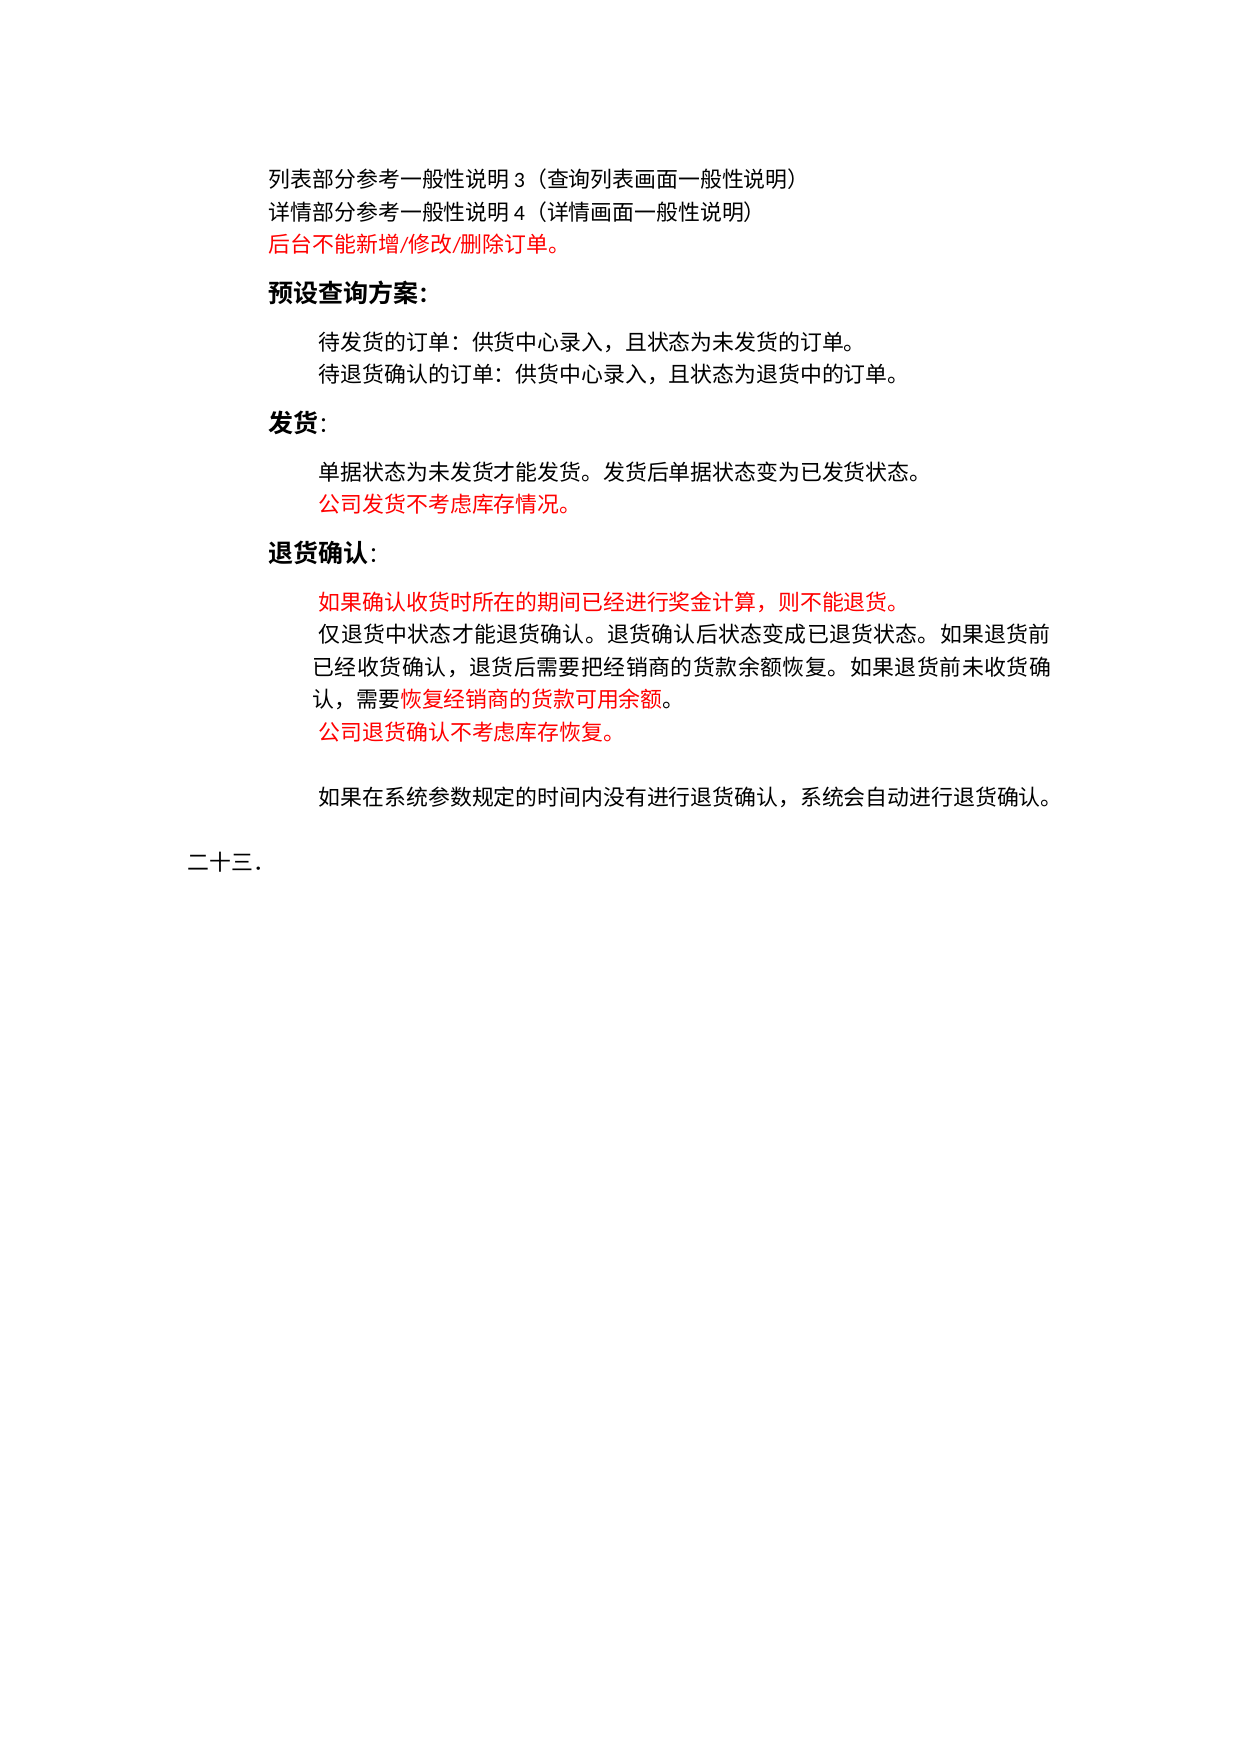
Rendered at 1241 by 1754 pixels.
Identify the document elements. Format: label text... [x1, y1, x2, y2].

list 发货： [269, 389, 1053, 454]
list 退货确认： [269, 519, 1053, 584]
list 公司发货不考虑库存情况。 [312, 487, 1053, 519]
list 公司退货确认不考虑库存恢复。 [312, 714, 1053, 747]
list 单据状态为未发货才能发货。发货后单据状态变为已发货状态。 [312, 454, 1053, 487]
list 仅退货中状态才能退货确认。退货确认后状态变成已退货状态。如果退货前已经收货确认，退货后需要把经销商的货款余额恢复。如果退货前未收货确认，需要恢复经销商的货款可用余额。 [312, 617, 1053, 714]
list 详情部分参考一般性说明4（详情画面一般性说明） [269, 194, 1053, 227]
list 后台不能新增/修改/删除订单。 [269, 227, 1053, 259]
list 待退货确认的订单：供货中心录入，且状态为退货中的订单。 [269, 357, 1053, 389]
list 预设查询方案： [269, 259, 1053, 324]
list 如果在系统参数规定的时间内没有进行退货确认，系统会自动进行退货确认。 [312, 779, 1053, 812]
list 列表部分参考一般性说明3（查询列表画面一般性说明） [269, 162, 1053, 194]
list 待发货的订单：供货中心录入，且状态为未发货的订单。 [269, 324, 1053, 357]
list 如果确认收货时所在的期间已经进行奖金计算，则不能退货。 [312, 584, 1053, 617]
